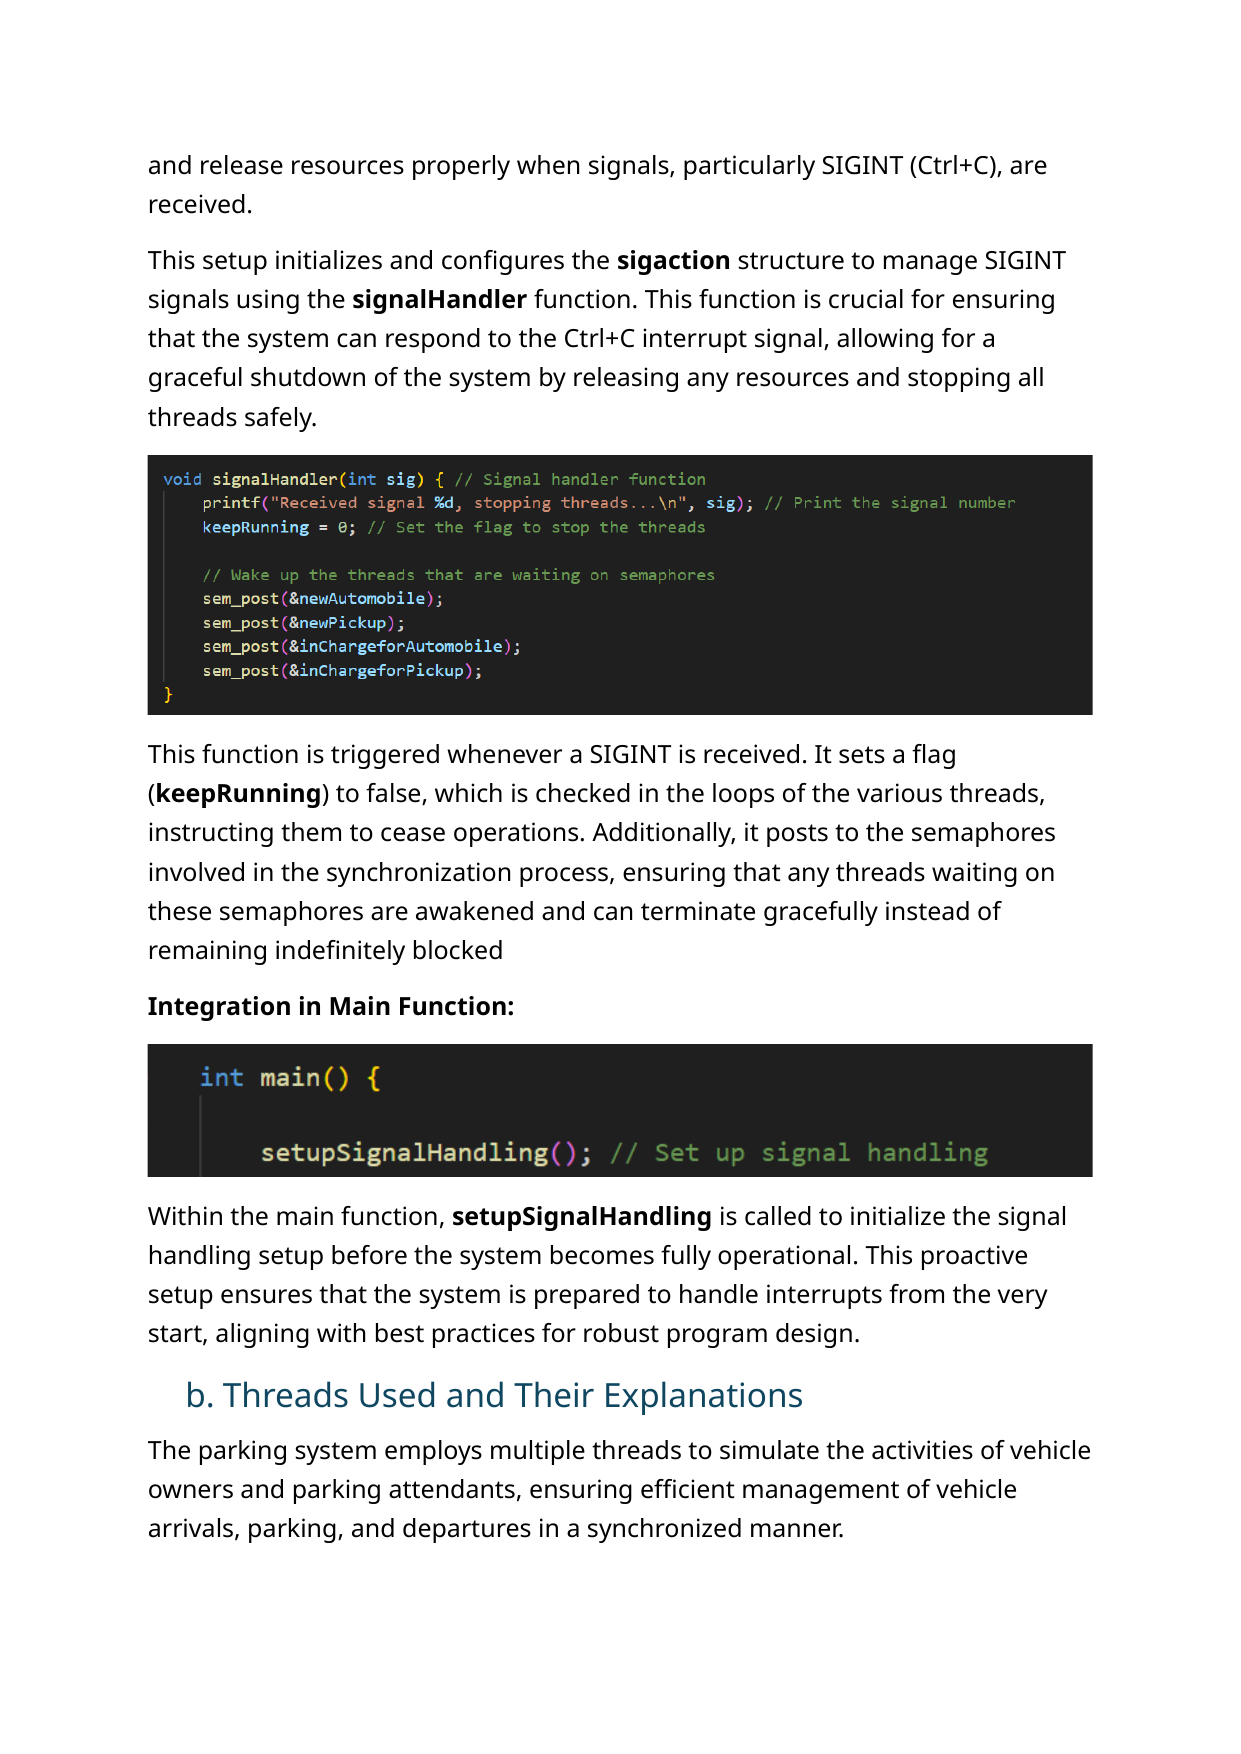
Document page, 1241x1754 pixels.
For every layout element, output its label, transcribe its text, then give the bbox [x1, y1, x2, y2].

text Integration in Main Function: [148, 988, 1093, 1022]
picture [147, 455, 1093, 715]
text This function is triggered whenever a SIGINT is received. It sets a flag (keepRunning) to false, which is checked in the loops of the various threads, instructing them to cease operations. Additionally, it posts to the semaphores involved in the synchronization process, ensuring that any threads waiting on these semaphores are awakened and can terminate gracefully instead of remaining indefinitely blocked [148, 737, 1093, 967]
text This setup initializes and configures the sigaction structure to manage SIGINT signals using the signalHandler function. This function is crucial for ensuring that the system can respond to the Ctrl+C interrupt signal, allowing for a graceful shutdown of the system by releasing any resources and stopping all threads safely. [148, 243, 1093, 433]
subtitle Threads Used and Their Explanations [185, 1372, 1093, 1417]
text Within the main function, setupSignalHandling is called to initialize the signal handling setup before the system becomes fully operational. This proactive setup ensures that the system is prepared to handle interrupts from the very start, aligning with best practices for robust program design. [148, 1198, 1093, 1350]
picture [147, 1044, 1093, 1177]
text The parking system employs multiple threads to simulate the activities of vehicle owners and parking attendants, ensuring efficient management of vehicle arrivals, parking, and departures in a synchronized manner. [148, 1432, 1093, 1545]
